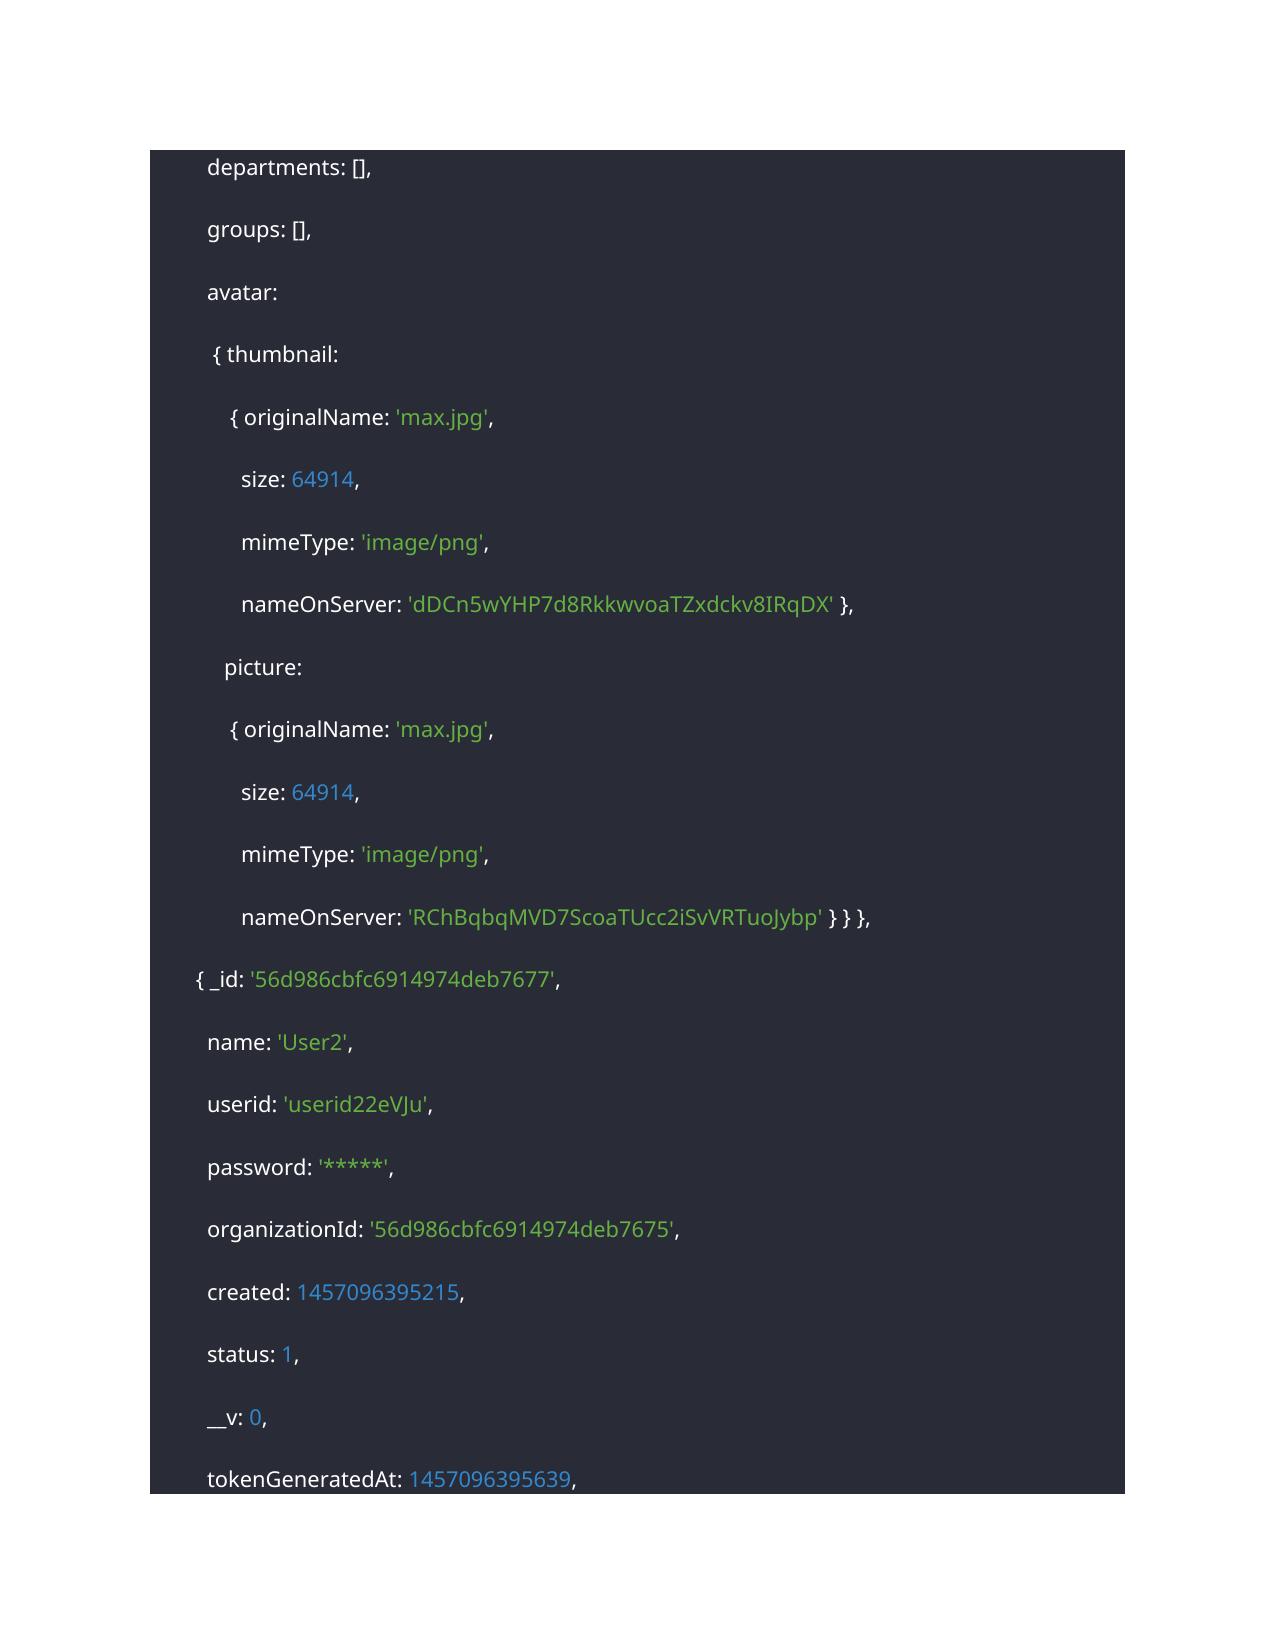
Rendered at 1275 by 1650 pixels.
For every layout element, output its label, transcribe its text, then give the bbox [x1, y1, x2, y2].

text picture: [150, 650, 1125, 681]
text avatar: [150, 275, 1125, 306]
text name: 'User2', [150, 1025, 1125, 1056]
text mimeType: 'image/png', [150, 837, 1125, 869]
text { originalName: 'max.jpg', [150, 712, 1125, 744]
text nameOnServer: 'dDCn5wYHP7d8RkkwvoaTZxdckv8IRqDX' }, [150, 587, 1125, 619]
text mimeType: 'image/png', [150, 525, 1125, 556]
text { _id: '56d986cbfc6914974deb7677', [150, 962, 1125, 994]
text userid: 'userid22eVJu', [150, 1087, 1125, 1119]
text password: '*****', [150, 1150, 1125, 1181]
text __v: 0, [150, 1400, 1125, 1431]
text { originalName: 'max.jpg', [150, 400, 1125, 431]
text size: 64914, [150, 462, 1125, 494]
text size: 64914, [150, 775, 1125, 806]
text groups: [], [150, 212, 1125, 244]
text organizationId: '56d986cbfc6914974deb7675', [150, 1212, 1125, 1244]
text tokenGeneratedAt: 1457096395639, [150, 1462, 1125, 1494]
text { thumbnail: [150, 337, 1125, 369]
text nameOnServer: 'RChBqbqMVD7ScoaTUcc2iSvVRTuoJybp' } } }, [150, 900, 1125, 931]
text created: 1457096395215, [150, 1275, 1125, 1306]
text status: 1, [150, 1337, 1125, 1369]
text departments: [], [150, 150, 1125, 181]
